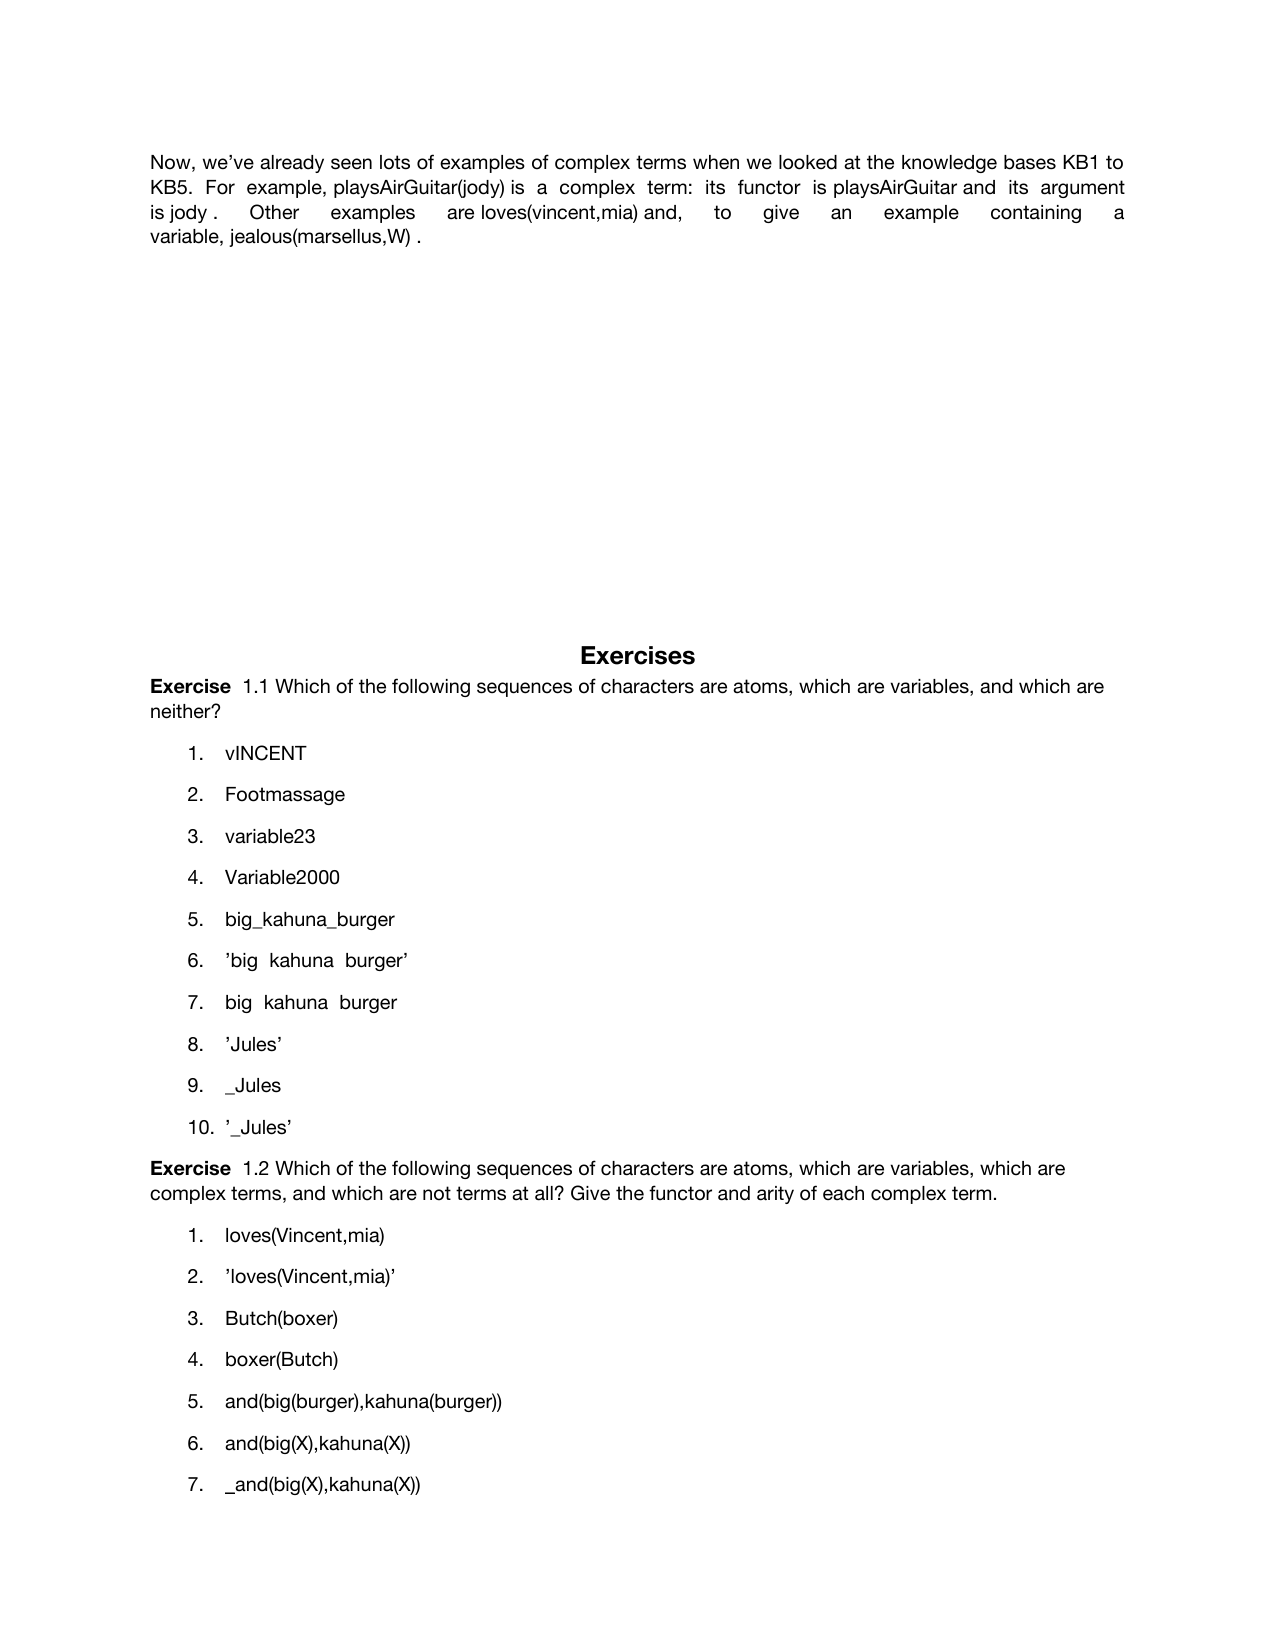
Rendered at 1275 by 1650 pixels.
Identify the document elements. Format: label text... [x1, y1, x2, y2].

list and(big(X),kahuna(X)) [187, 1431, 1125, 1456]
subtitle Exercises [150, 640, 1125, 672]
list ’Jules’ [187, 1032, 1125, 1057]
list ’_Jules’ [187, 1115, 1125, 1140]
text Now, we’ve already seen lots of examples of complex terms when we looked at the knowledge bases KB1 to KB5. For example, playsAirGuitar(jody) is a complex term: its functor is playsAirGuitar and its argument is jody . Other examples are loves(vincent,mia) and, to give an example containing a variable, jealous(marsellus,W) . [150, 150, 1125, 249]
list ’big kahuna burger’ [187, 948, 1125, 973]
list _and(big(X),kahuna(X)) [187, 1472, 1125, 1497]
list and(big(burger),kahuna(burger)) [187, 1389, 1125, 1414]
text Exercise 1.2 Which of the following sequences of characters are atoms, which are variables, which are complex terms, and which are not terms at all? Give the functor and arity of each complex term. [150, 1156, 1125, 1206]
list Variable2000 [187, 865, 1125, 890]
list variable23 [187, 824, 1125, 849]
list Footmassage [187, 782, 1125, 807]
text Exercise 1.1 Which of the following sequences of characters are atoms, which are variables, and which are neither? [150, 674, 1125, 724]
list vINCENT [187, 741, 1125, 766]
list _Jules [187, 1073, 1125, 1098]
list Butch(boxer) [187, 1306, 1125, 1331]
list big kahuna burger [187, 990, 1125, 1015]
list ’loves(Vincent,mia)’ [187, 1264, 1125, 1289]
list big_kahuna_burger [187, 907, 1125, 932]
list boxer(Butch) [187, 1347, 1125, 1372]
list loves(Vincent,mia) [187, 1223, 1125, 1248]
